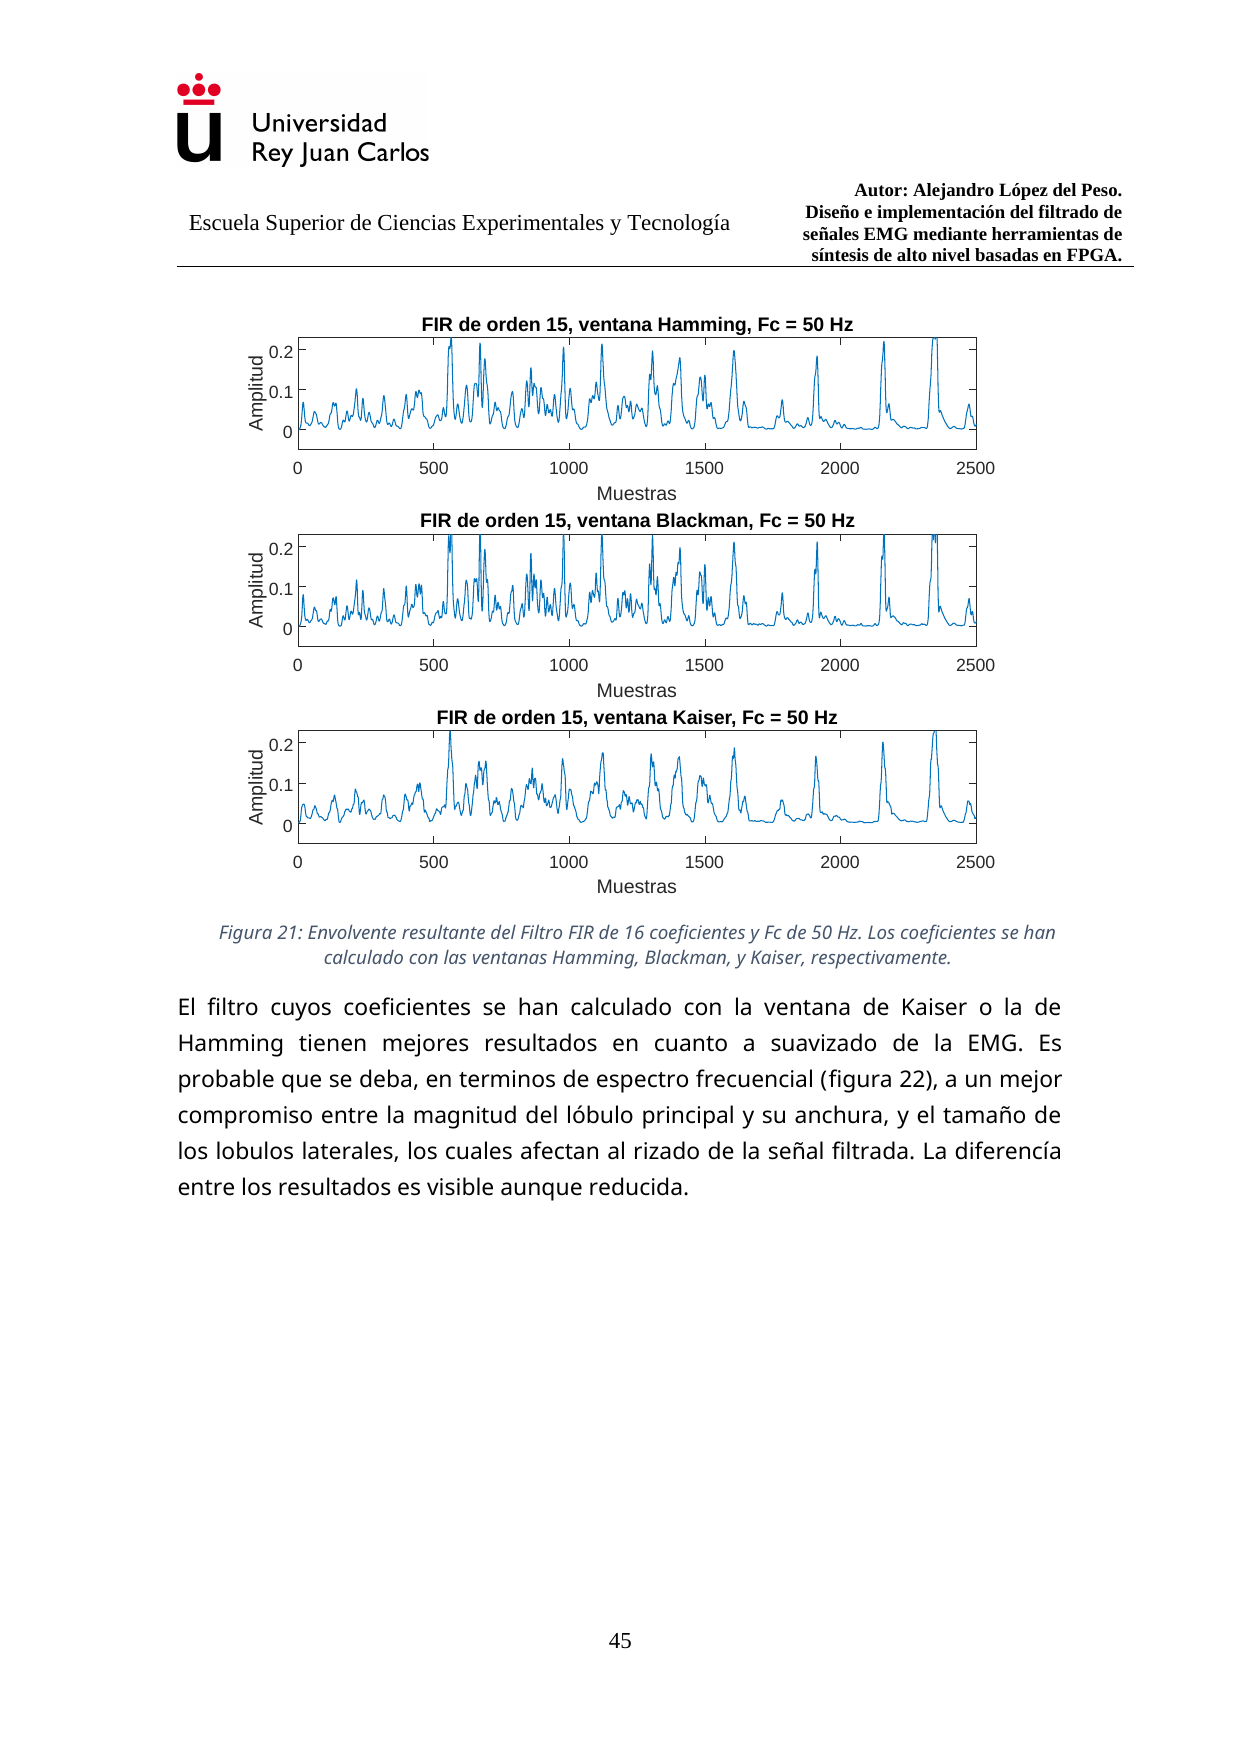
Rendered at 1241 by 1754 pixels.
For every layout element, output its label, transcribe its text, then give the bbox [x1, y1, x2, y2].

text Figura 21: Envolvente resultante del Filtro FIR de 16 coeficientes y Fc de 50 Hz. Los coeficientes se han calculado con las ventanas Hamming, Blackman, y Kaiser, respectivamente. [214, 919, 1063, 970]
picture [177, 73, 429, 167]
text El filtro cuyos coeficientes se han calculado con la ventana de Kaiser o la de Hamming tienen mejores resultados en cuanto a suavizado de la EMG. Es probable que se deba, en terminos de espectro frecuencial (figura 22), a un mejor compromiso entre la magnitud del lóbulo principal y su anchura, y el tamaño de los lobulos laterales, los cuales afectan al rizado de la señal filtrada. La diferencía entre los resultados es visible aunque reducida. [177, 991, 1063, 1202]
